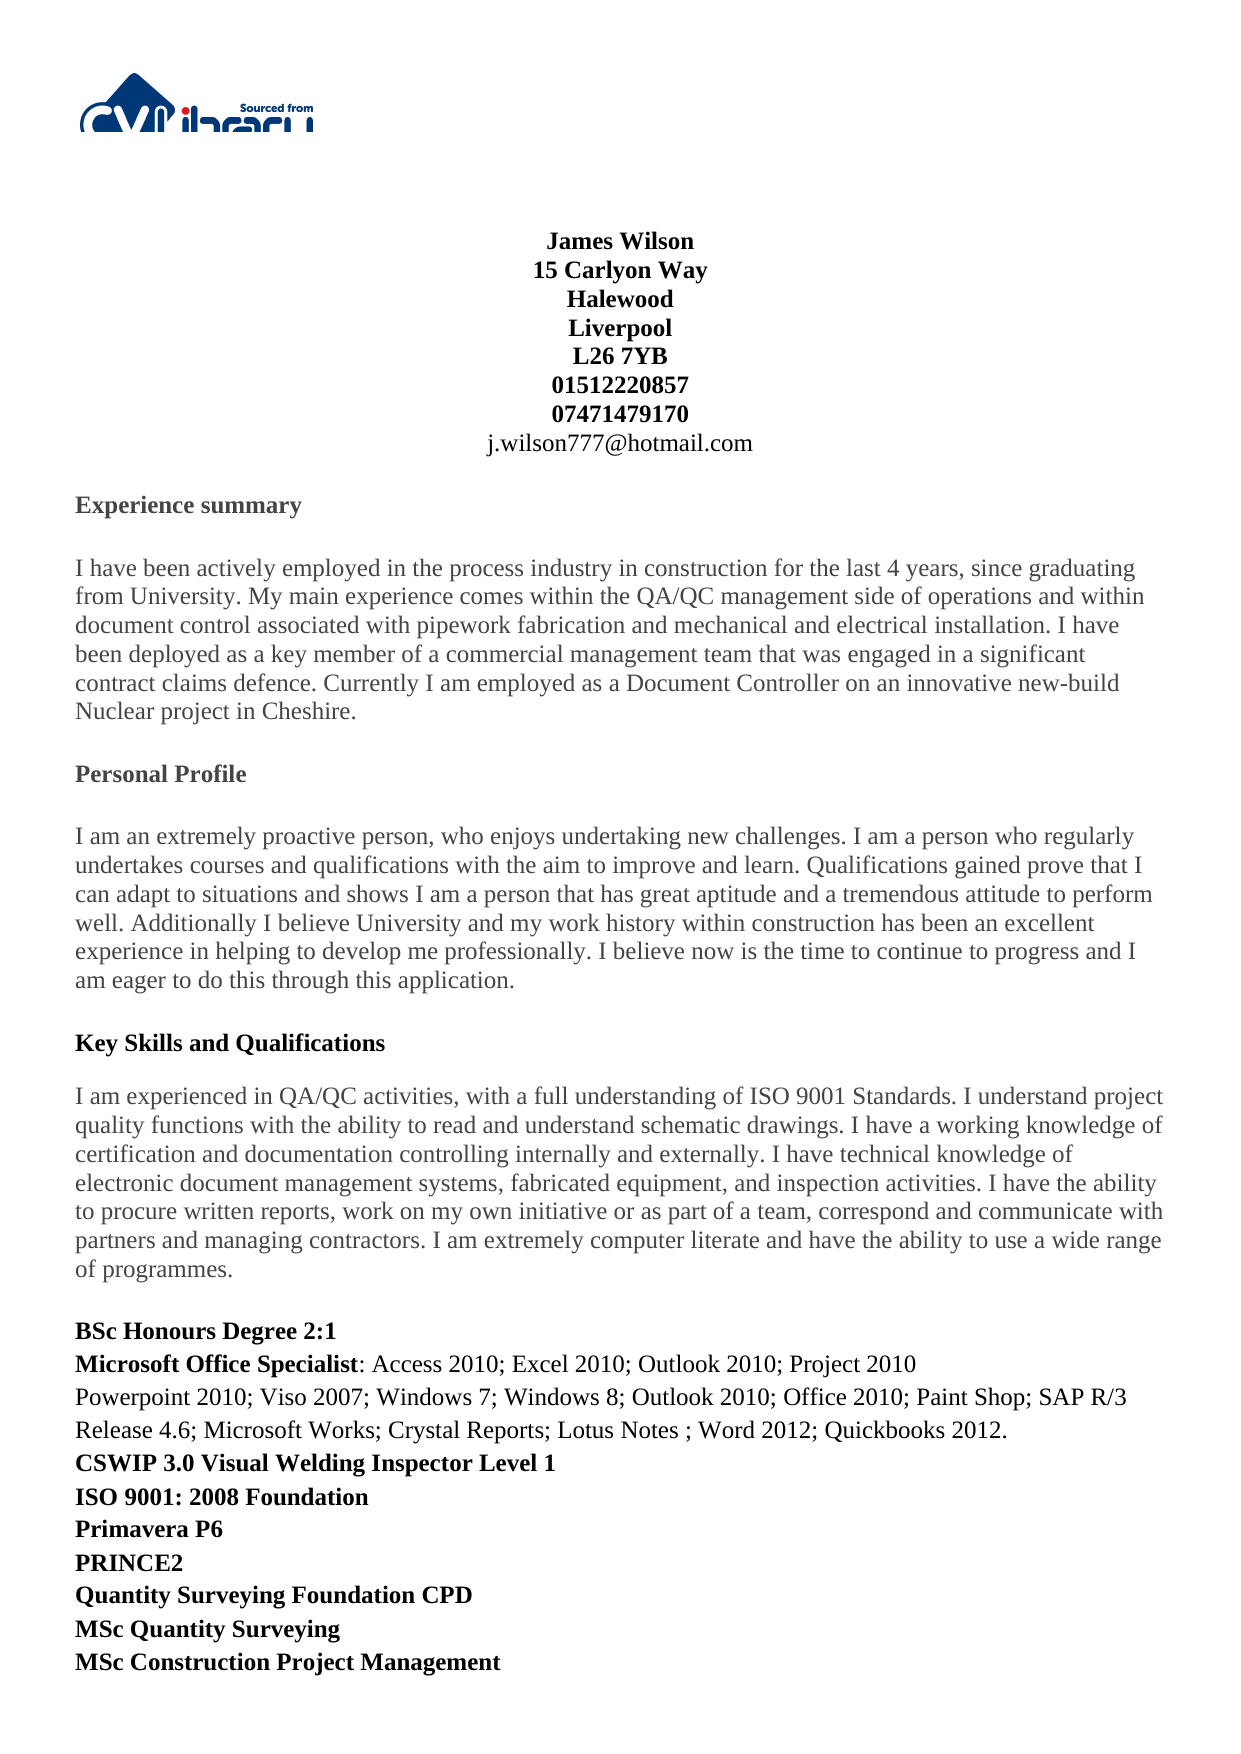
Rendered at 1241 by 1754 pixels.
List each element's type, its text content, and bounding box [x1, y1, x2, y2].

picture [75, 73, 318, 132]
text I am experienced in QA/QC activities, with a full understanding of ISO 9001 Standards. I understand project quality functions with the ability to read and understand schematic drawings. I have a working knowledge of certification and documentation controlling internally and externally. I have technical knowledge of electronic document management systems, fabricated equipment, and inspection activities. I have the ability to procure written reports, work on my own initiative or as part of a team, correspond and communicate with partners and managing contractors. I am extremely computer literate and have the ability to use a wide range of programmes. [75, 1081, 1165, 1283]
text Key Skills and Qualifications [75, 1028, 1165, 1056]
text BSc Honours Degree 2:1 Microsoft Office Specialist: Access 2010; Excel 2010; Outlook 2010; Project 2010 Powerpoint 2010; Viso 2007; Windows 7; Windows 8; Outlook 2010; Office 2010; Paint Shop; SAP R/3 Release 4.6; Microsoft Works; Crystal Reports; Lotus Notes ; Word 2012; Quickbooks 2012. CSWIP 3.0 Visual Welding Inspector Level 1 ISO 9001: 2008 Foundation Primavera P6 PRINCE2 Quantity Surveying Foundation CPD MSc Quantity Surveying MSc Construction Project Management [75, 1316, 1165, 1675]
text I am an extremely proactive person, who enjoys undertaking new challenges. I am a person who regularly undertakes courses and qualifications with the aim to improve and learn. Qualifications gained prove that I can adapt to situations and shows I am a person that has great aptitude and a tremendous attitude to perform well. Additionally I believe University and my work history within construction has been an excellent experience in helping to develop me professionally. I believe now is the time to continue to progress and I am eager to do this through this application. [75, 821, 1165, 994]
text Personal Profile [75, 759, 1165, 788]
text James Wilson 15 Carlyon Way Halewood Liverpool L26 7YB 01512220857 07471479170 j.wilson777@hotmail.com [75, 226, 1165, 456]
text I have been actively employed in the process industry in construction for the last 4 years, since graduating from University. My main experience comes within the QA/QC management side of operations and within document control associated with pipework fabrication and mechanical and electrical installation. I have been deployed as a key member of a commercial management team that was engaged in a significant contract claims defence. Currently I am employed as a Document Controller on an innovative new-build Nuclear project in Cheshire. [75, 553, 1165, 725]
text Experience summary [75, 490, 1165, 519]
